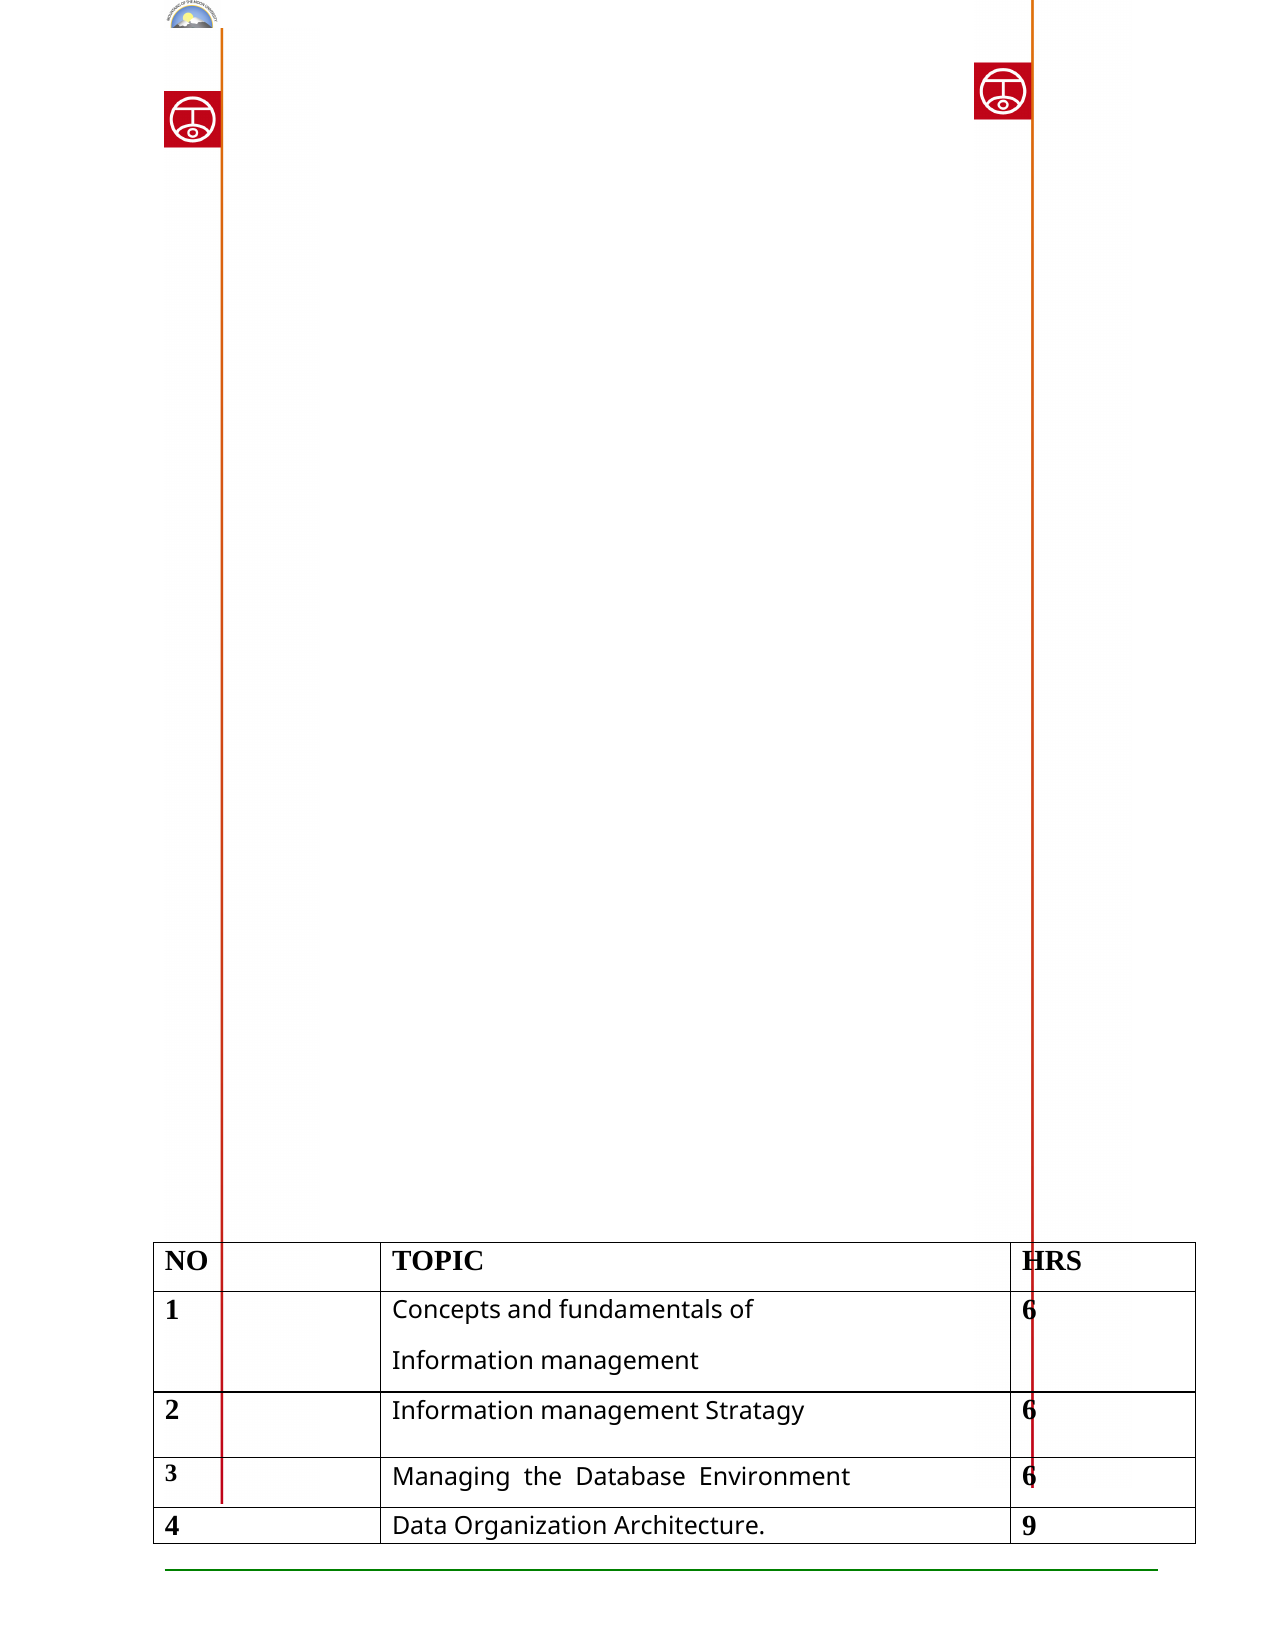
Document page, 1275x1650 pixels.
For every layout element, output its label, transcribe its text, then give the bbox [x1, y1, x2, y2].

table_cell 6 [1011, 1292, 1195, 1391]
picture [974, 0, 1132, 1242]
table_cell 6 [1011, 1458, 1195, 1507]
table_cell 2 [154, 1393, 380, 1457]
table_cell Managing the Database Environment [381, 1458, 1010, 1507]
table_cell Concepts and fundamentals of Information management me of Topic [381, 1292, 1010, 1391]
table_cell 9 [1011, 1508, 1195, 1543]
table_cell 3 [154, 1458, 380, 1507]
table_header TOPIC [381, 1243, 1010, 1291]
table_header HRS [1011, 1243, 1195, 1291]
table_cell Data Organization Architecture. [381, 1508, 1010, 1543]
table_cell 4 [154, 1508, 380, 1543]
table_cell Information management Stratagy [381, 1393, 1010, 1457]
picture [164, 0, 320, 1242]
table_cell 6 [1011, 1393, 1195, 1457]
table_cell 1 [154, 1292, 380, 1391]
table_header NO [154, 1243, 380, 1291]
